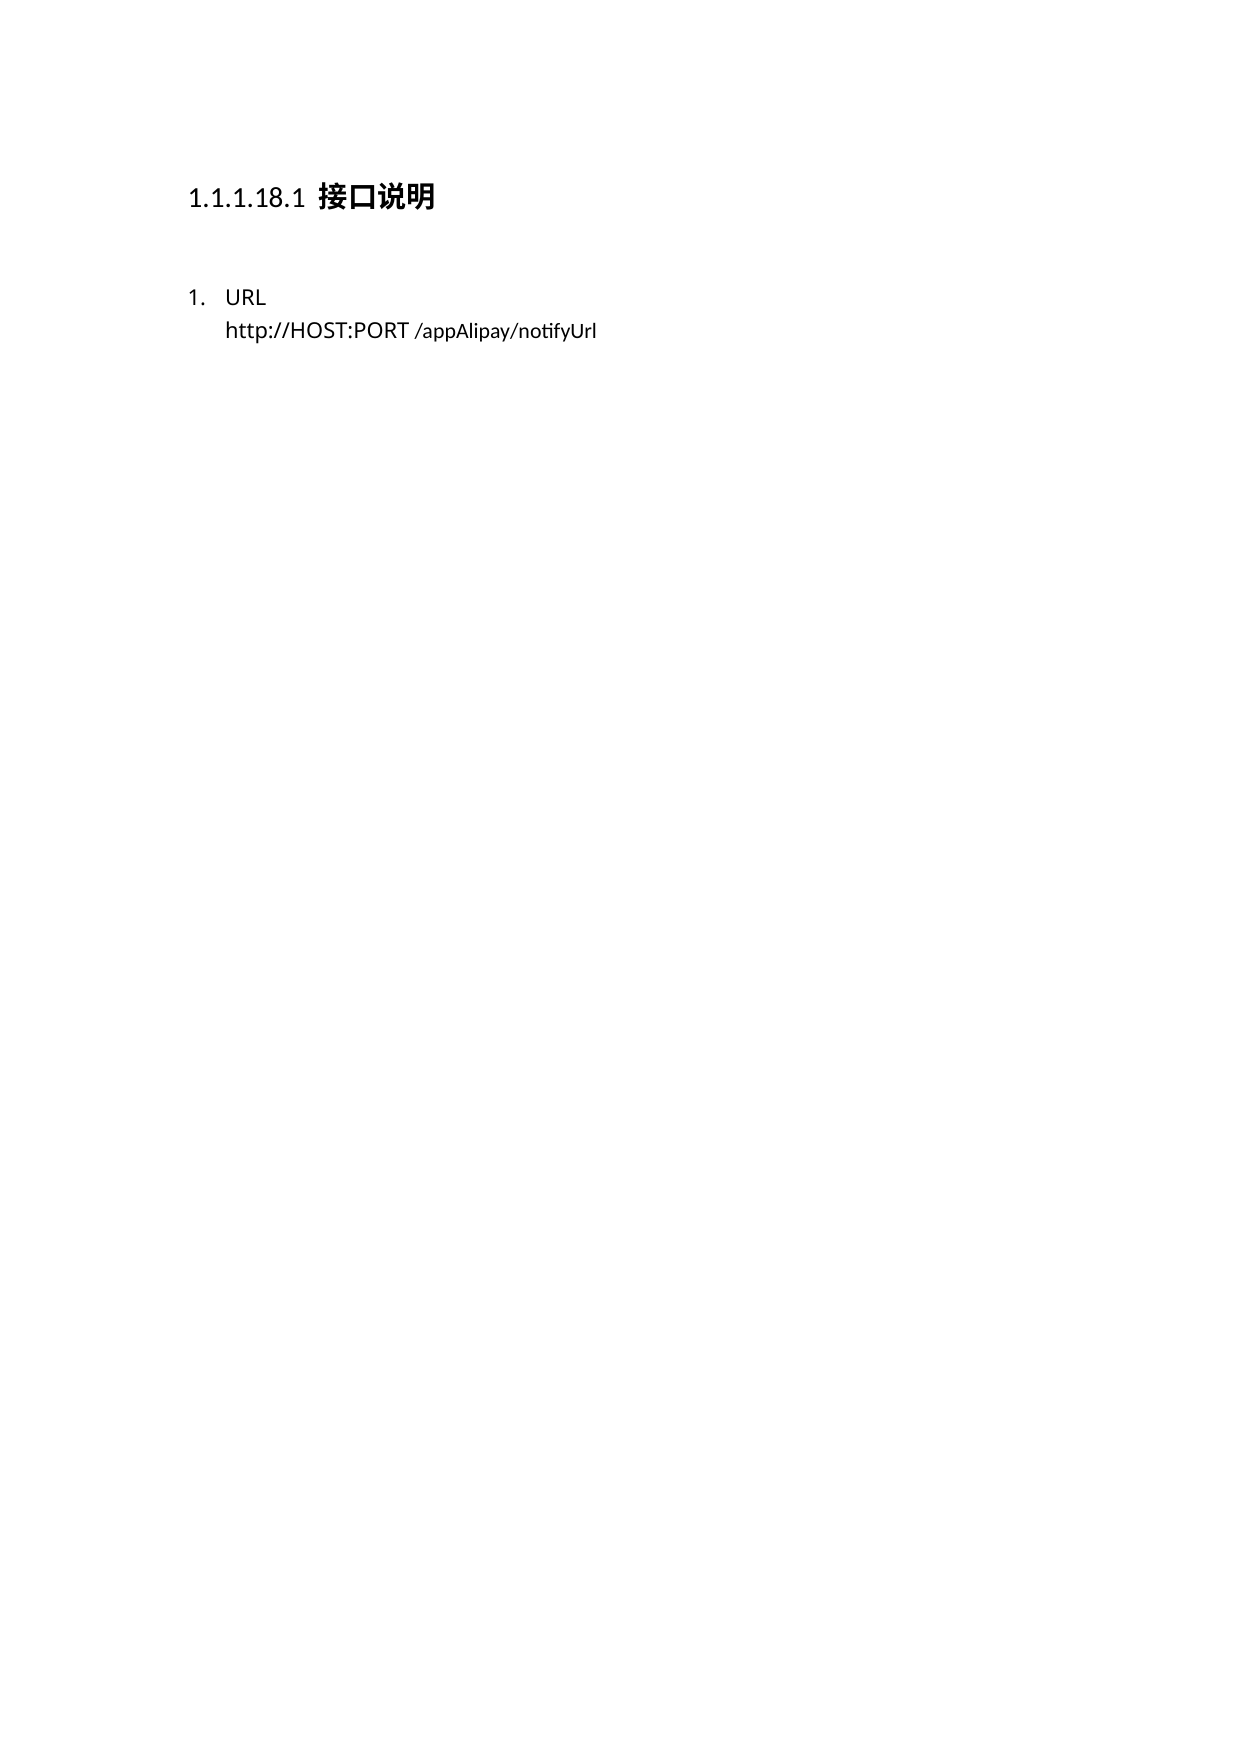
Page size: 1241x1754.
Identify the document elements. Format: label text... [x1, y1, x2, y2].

list URL [187, 281, 1053, 313]
text http://HOST:PORT /appAlipay/notifyUrl [225, 313, 1053, 346]
subtitle 接口说明 [187, 162, 1053, 227]
